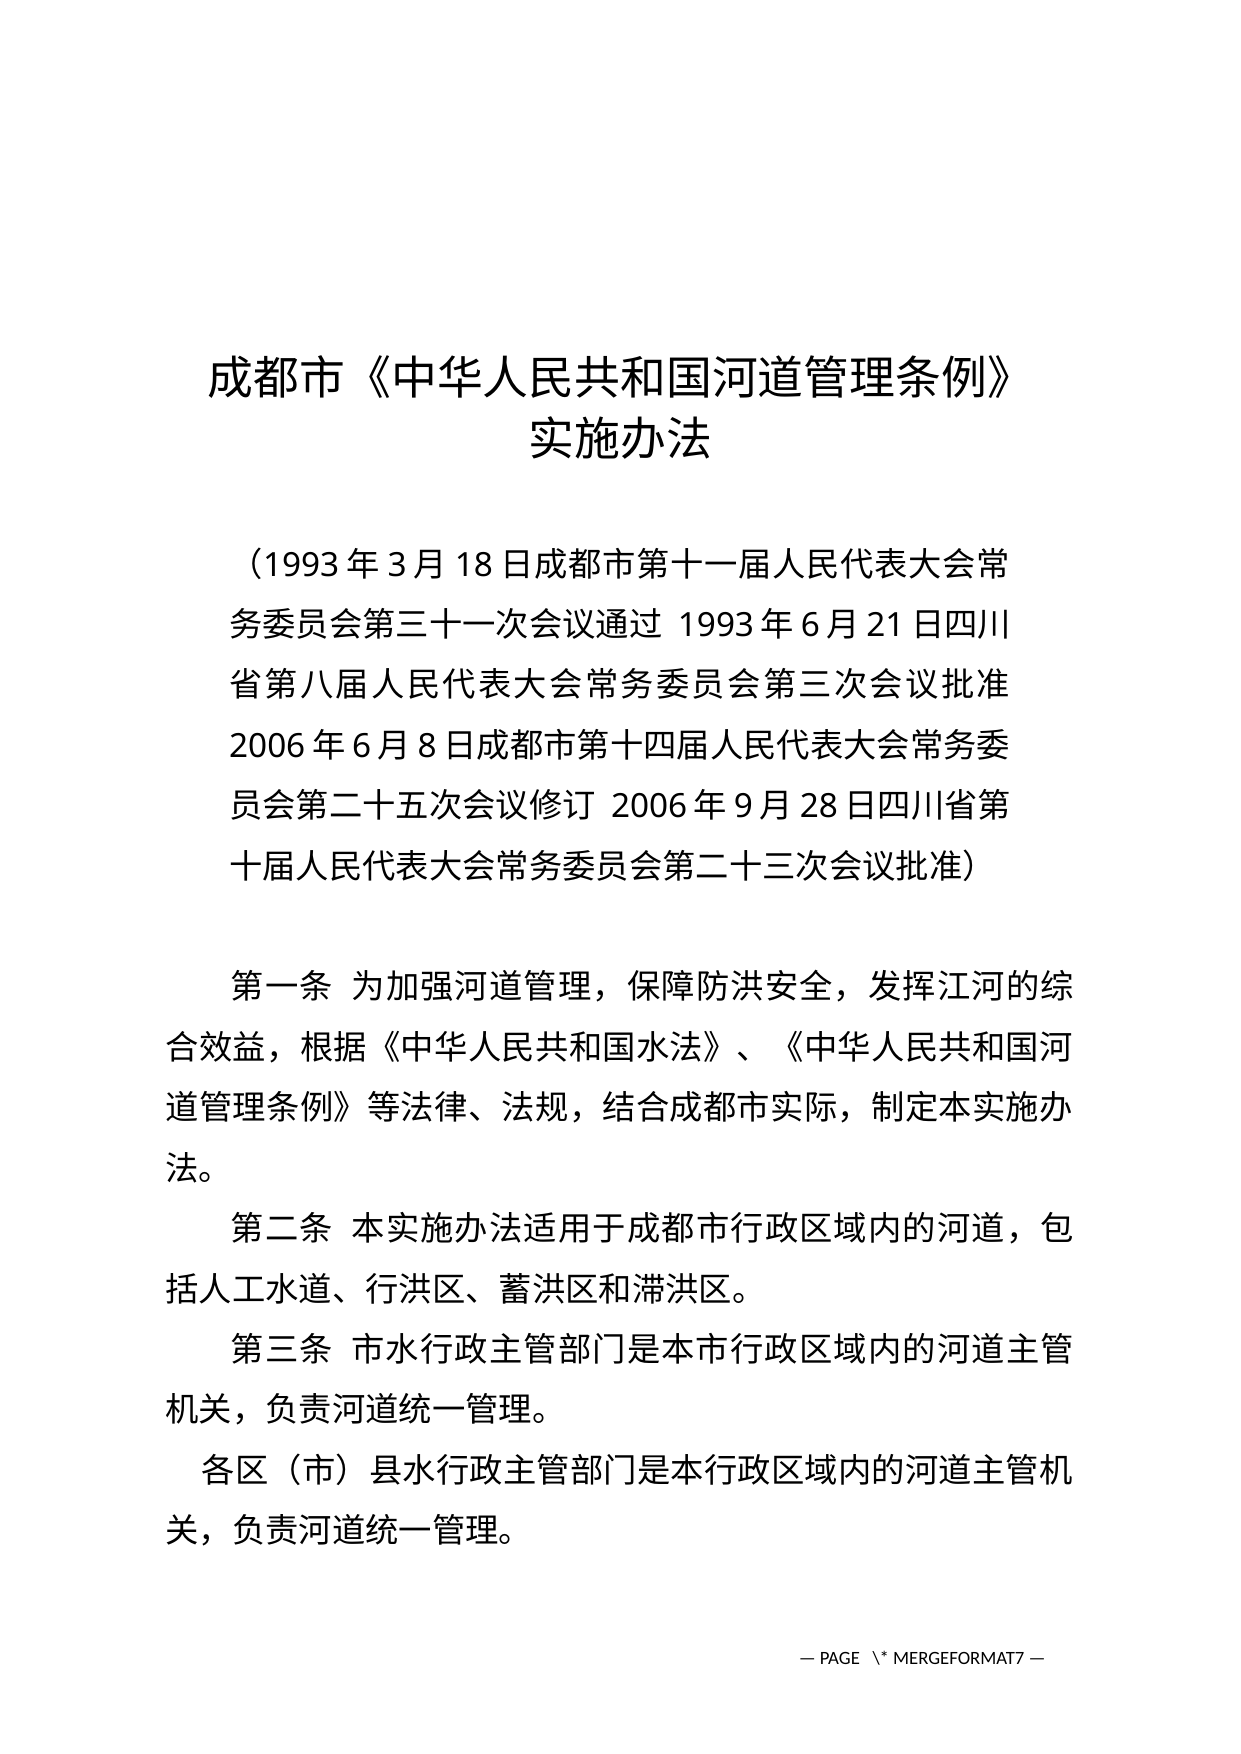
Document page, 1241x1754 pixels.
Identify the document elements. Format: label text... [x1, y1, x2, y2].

text 成都市《中华人民共和国河道管理条例》 [165, 346, 1075, 407]
text 第一条 为加强河道管理，保障防洪安全，发挥江河的综合效益，根据《中华人民共和国水法》、《中华人民共和国河道管理条例》等法律、法规，结合成都市实际，制定本实施办法。 [165, 951, 1075, 1192]
text 实施办法 [165, 407, 1075, 467]
text （1993年3月18日成都市第十一届人民代表大会常务委员会第三十一次会议通过 1993年6月21日四川省第八届人民代表大会常务委员会第三次会议批准 2006年6月8日成都市第十四届人民代表大会常务委员会第二十五次会议修订 2006年9月28日四川省第十届人民代表大会常务委员会第二十三次会议批准） [229, 528, 1011, 890]
text 第三条 市水行政主管部门是本市行政区域内的河道主管机关，负责河道统一管理。 [165, 1313, 1075, 1434]
text 各区（市）县水行政主管部门是本行政区域内的河道主管机关，负责河道统一管理。 [165, 1434, 1075, 1555]
text 第二条 本实施办法适用于成都市行政区域内的河道，包括人工水道、行洪区、蓄洪区和滞洪区。 [165, 1192, 1075, 1313]
